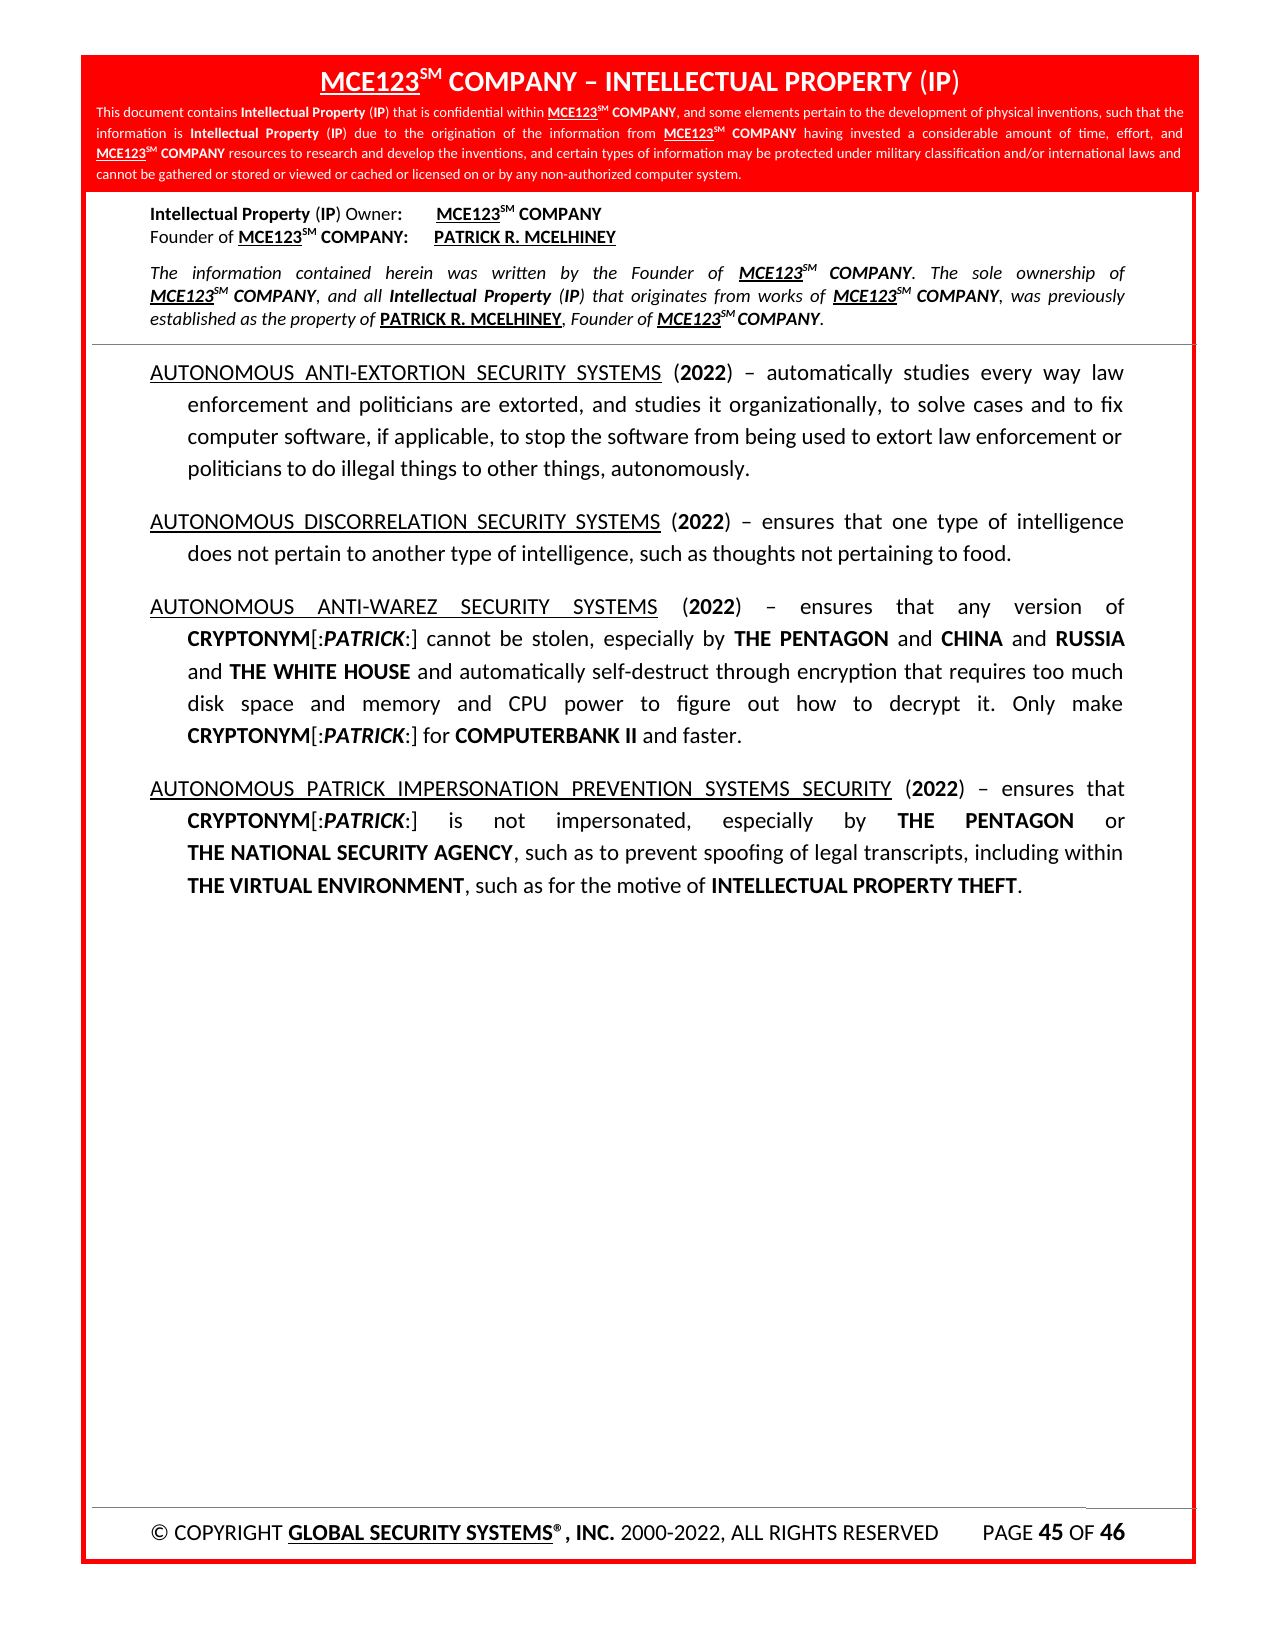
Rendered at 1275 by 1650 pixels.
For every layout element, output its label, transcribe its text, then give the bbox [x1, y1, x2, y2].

text AUTONOMOUS DISCORRELATION SECURITY SYSTEMS (2022) – ensures that one type of intelligence does not pertain to another type of intelligence, such as thoughts not pertaining to food. [150, 507, 1125, 567]
text AUTONOMOUS PATRICK IMPERSONATION PREVENTION SYSTEMS SECURITY (2022) – ensures that CRYPTONYM[:PATRICK:] is not impersonated, especially by THE PENTAGON or THE NATIONAL SECURITY AGENCY, such as to prevent spoofing of legal transcripts, including within THE VIRTUAL ENVIRONMENT, such as for the motive of INTELLECTUAL PROPERTY THEFT. [150, 774, 1125, 899]
text AUTONOMOUS ANTI-WAREZ SECURITY SYSTEMS (2022) – ensures that any version of CRYPTONYM[:PATRICK:] cannot be stolen, especially by THE PENTAGON and CHINA and RUSSIA and THE WHITE HOUSE and automatically self-destruct through encryption that requires too much disk space and memory and CPU power to figure out how to decrypt it. Only make CRYPTONYM[:PATRICK:] for COMPUTERBANK II and faster. [150, 592, 1125, 749]
text AUTONOMOUS ANTI-EXTORTION SECURITY SYSTEMS (2022) – automatically studies every way law enforcement and politicians are extorted, and studies it organizationally, to solve cases and to fix computer software, if applicable, to stop the software from being used to extort law enforcement or politicians to do illegal things to other things, autonomously. [150, 358, 1125, 482]
